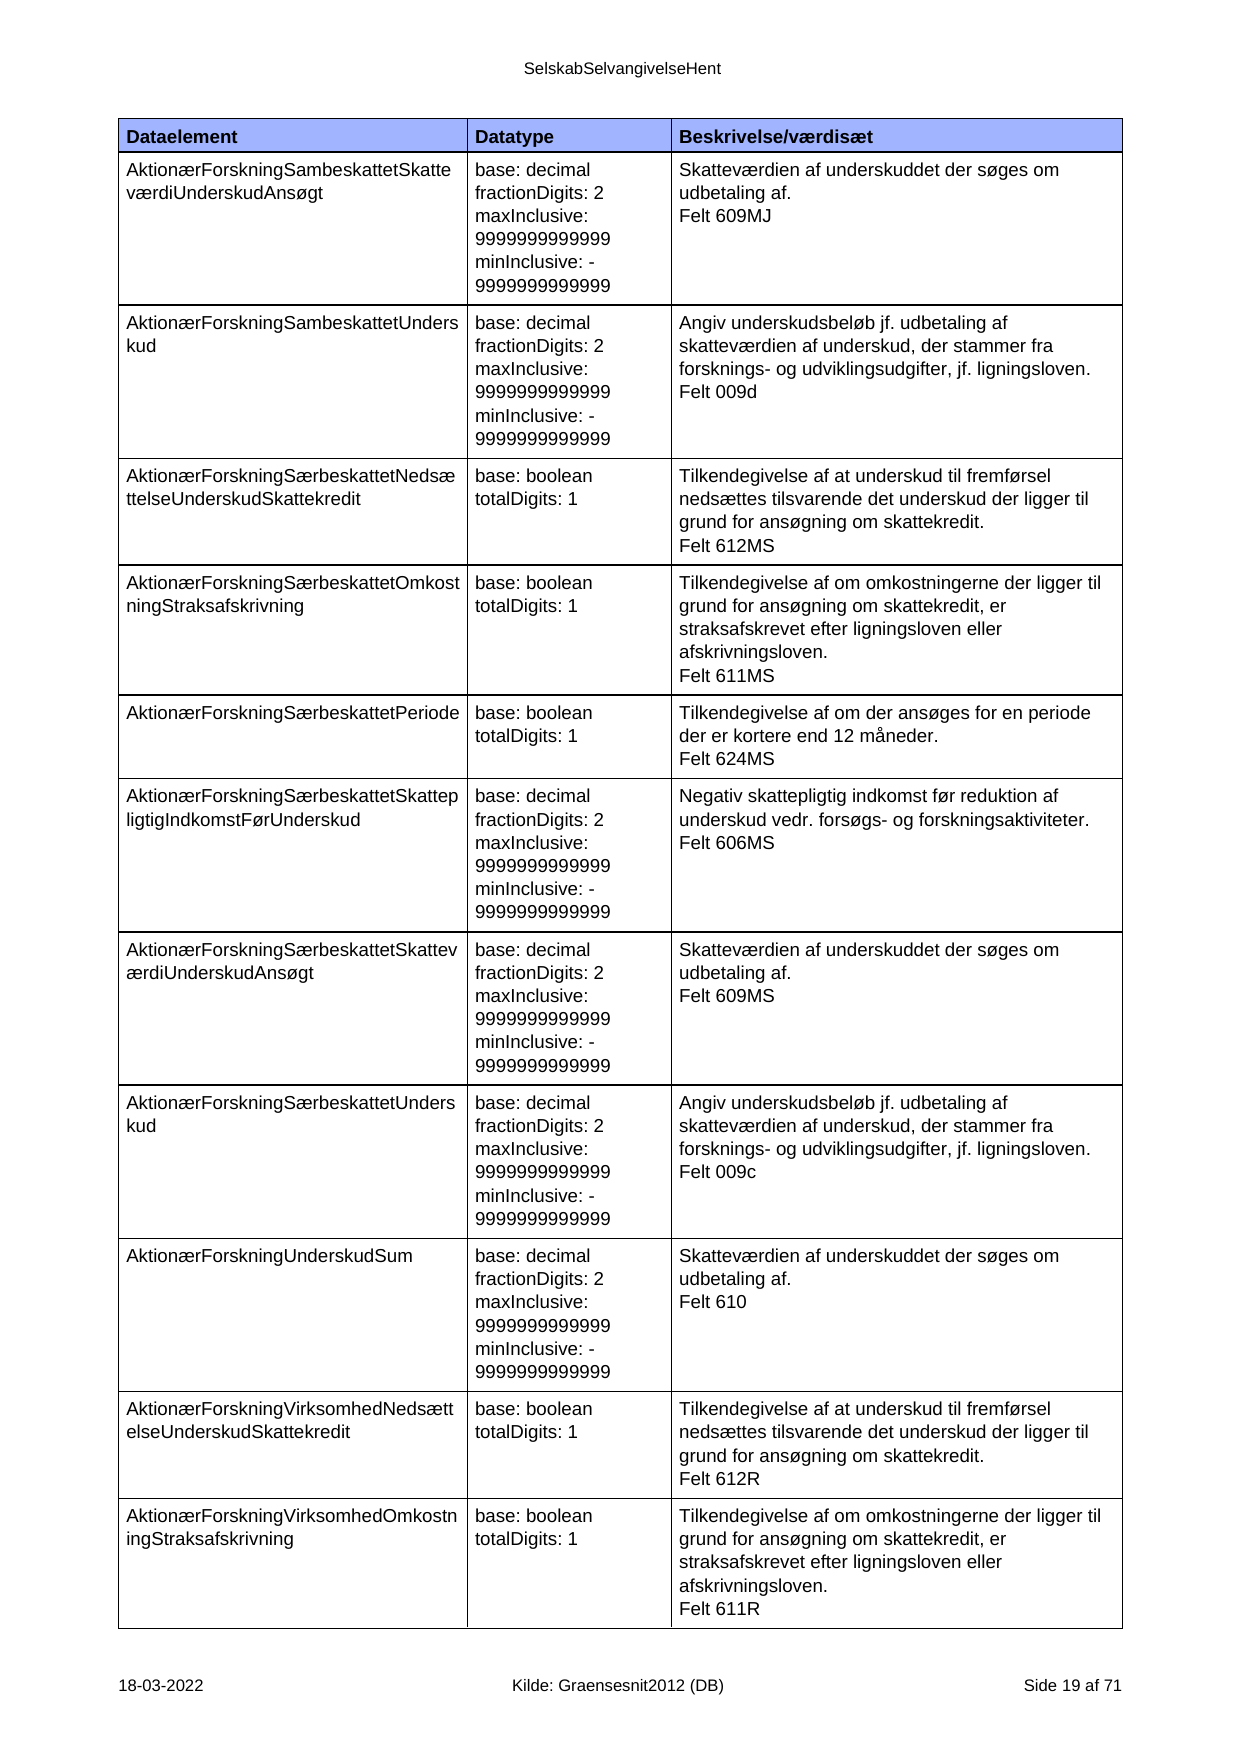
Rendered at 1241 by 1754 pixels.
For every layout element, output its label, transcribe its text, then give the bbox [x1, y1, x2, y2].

table_cell AktionærForskningSærbeskattetSkattepligtigIndkomstFørUnderskud [119, 779, 467, 931]
table_cell AktionærForskningSærbeskattetUnderskud [119, 1086, 467, 1237]
table_header Dataelement [119, 119, 467, 151]
table_cell Skatteværdien af underskuddet der søges om udbetaling af. Felt 610 [672, 1239, 1122, 1391]
table_cell base: boolean totalDigits: 1 [468, 566, 671, 694]
table_cell AktionærForskningVirksomhedOmkostningStraksafskrivning [119, 1499, 467, 1627]
table_cell AktionærForskningUnderskudSum [119, 1239, 467, 1391]
table_cell base: boolean totalDigits: 1 [468, 1392, 671, 1497]
table_cell AktionærForskningSærbeskattetPeriode [119, 696, 467, 778]
table_cell Angiv underskudsbeløb jf. udbetaling af skatteværdien af underskud, der stammer fra forsknings- og udviklingsudgifter, jf. ligningsloven. Felt 009d [672, 306, 1122, 457]
table_cell base: boolean totalDigits: 1 [468, 1499, 671, 1627]
table_cell Skatteværdien af underskuddet der søges om udbetaling af. Felt 609MJ [672, 153, 1122, 304]
table_cell base: boolean totalDigits: 1 [468, 696, 671, 778]
table_cell base: decimal fractionDigits: 2 maxInclusive: 9999999999999 minInclusive: -9999999999999 [468, 779, 671, 931]
table_cell AktionærForskningSærbeskattetSkatteværdiUnderskudAnsøgt [119, 933, 467, 1084]
table_cell AktionærForskningSærbeskattetNedsættelseUnderskudSkattekredit [119, 459, 467, 564]
table_cell base: decimal fractionDigits: 2 maxInclusive: 9999999999999 minInclusive: -9999999999999 [468, 1239, 671, 1391]
table_cell base: decimal fractionDigits: 2 maxInclusive: 9999999999999 minInclusive: -9999999999999 [468, 933, 671, 1084]
table_cell Tilkendegivelse af at underskud til fremførsel nedsættes tilsvarende det underskud der ligger til grund for ansøgning om skattekredit. Felt 612R [672, 1392, 1122, 1497]
table_cell AktionærForskningSambeskattetUnderskud [119, 306, 467, 457]
table_cell AktionærForskningSærbeskattetOmkostningStraksafskrivning [119, 566, 467, 694]
table_header Beskrivelse/værdisæt [672, 119, 1122, 151]
table_cell base: decimal fractionDigits: 2 maxInclusive: 9999999999999 minInclusive: -9999999999999 [468, 1086, 671, 1237]
table_cell base: decimal fractionDigits: 2 maxInclusive: 9999999999999 minInclusive: -9999999999999 [468, 306, 671, 457]
table_cell Angiv underskudsbeløb jf. udbetaling af skatteværdien af underskud, der stammer fra forsknings- og udviklingsudgifter, jf. ligningsloven. Felt 009c [672, 1086, 1122, 1237]
table_cell Skatteværdien af underskuddet der søges om udbetaling af. Felt 609MS [672, 933, 1122, 1084]
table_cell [468, 153, 671, 304]
table_cell Tilkendegivelse af om omkostningerne der ligger til grund for ansøgning om skattekredit, er straksafskrevet efter ligningsloven eller afskrivningsloven. Felt 611MS [672, 566, 1122, 694]
table_cell Tilkendegivelse af om der ansøges for en periode der er kortere end 12 måneder. Felt 624MS [672, 696, 1122, 778]
table_cell base: boolean totalDigits: 1 [468, 459, 671, 564]
table_header Datatype [468, 119, 671, 151]
table_cell AktionærForskningVirksomhedNedsættelseUnderskudSkattekredit [119, 1392, 467, 1497]
table_cell Tilkendegivelse af om omkostningerne der ligger til grund for ansøgning om skattekredit, er straksafskrevet efter ligningsloven eller afskrivningsloven. Felt 611R [672, 1499, 1122, 1627]
table_cell Tilkendegivelse af at underskud til fremførsel nedsættes tilsvarende det underskud der ligger til grund for ansøgning om skattekredit. Felt 612MS [672, 459, 1122, 564]
table_cell Negativ skattepligtig indkomst før reduktion af underskud vedr. forsøgs- og forskningsaktiviteter. Felt 606MS [672, 779, 1122, 931]
table_cell AktionærForskningSambeskattetSkatteværdiUnderskudAnsøgt [119, 153, 467, 304]
